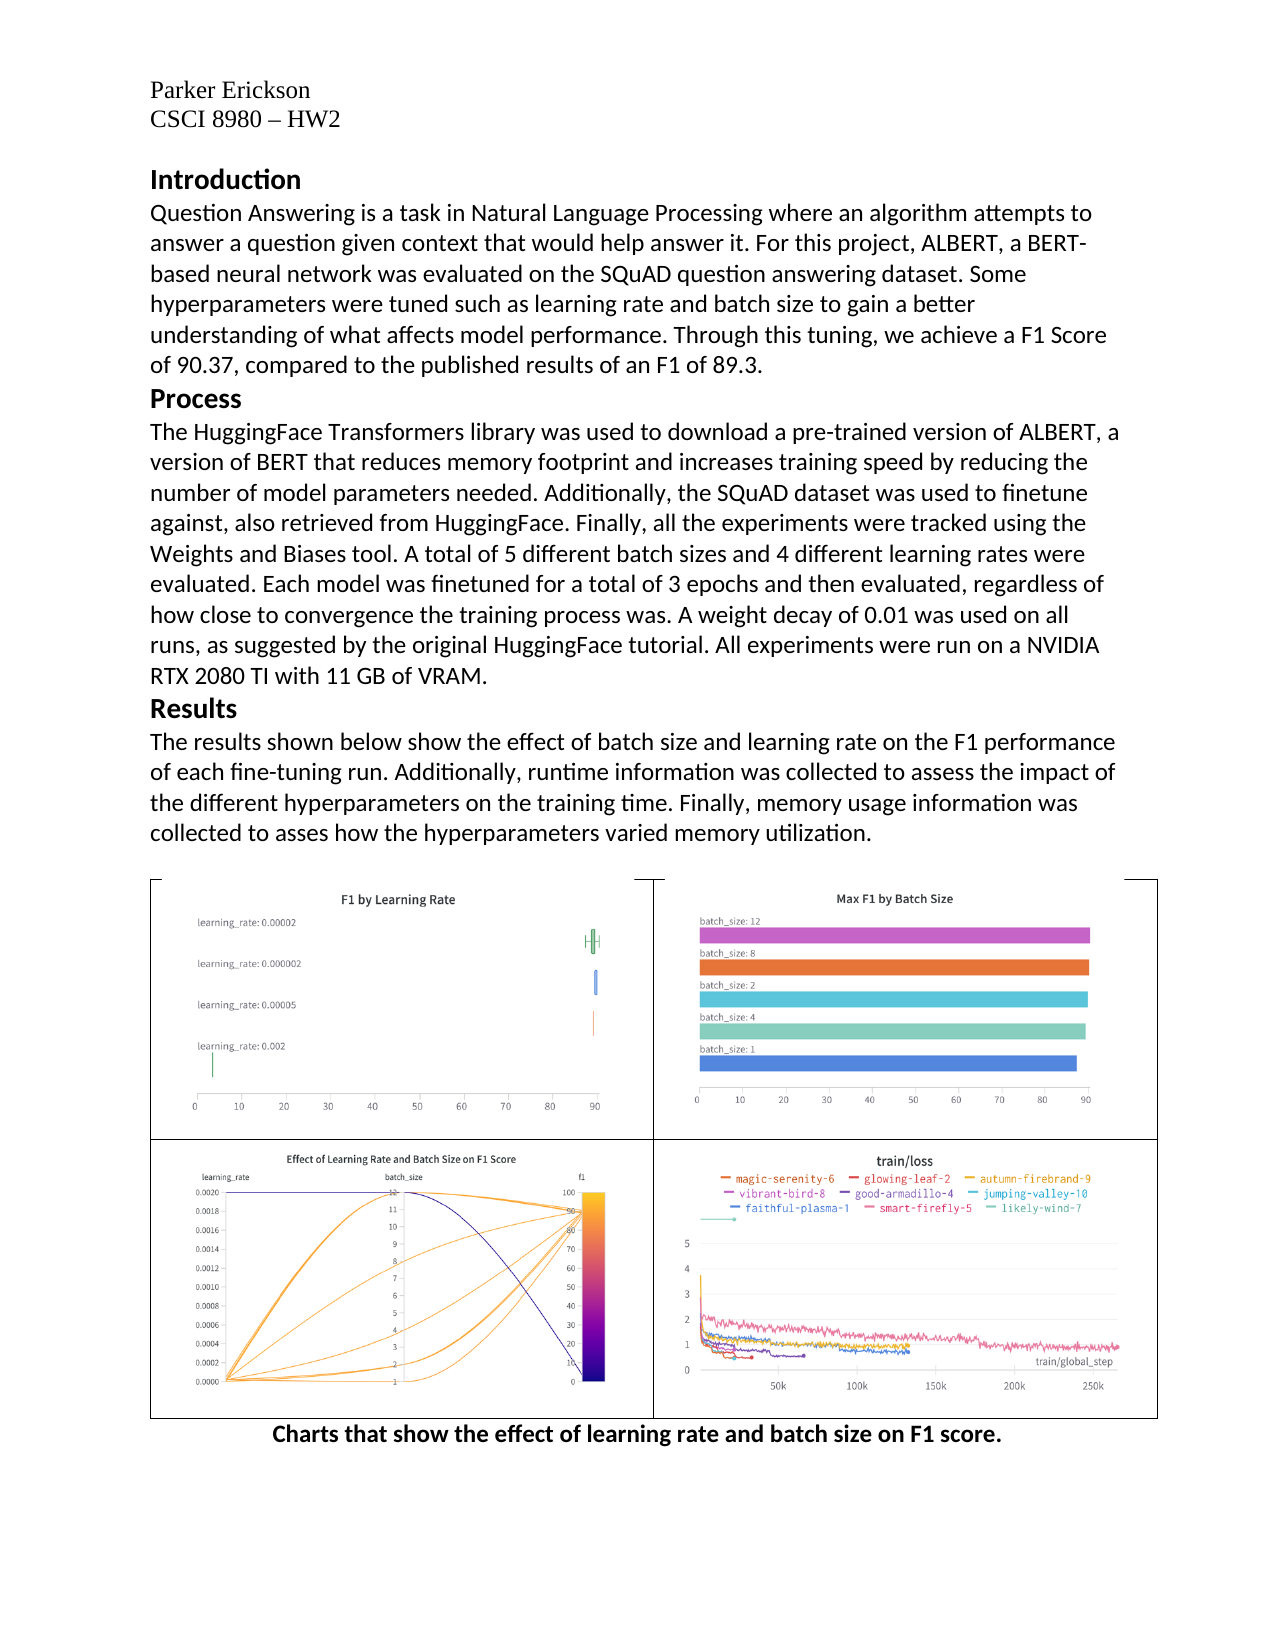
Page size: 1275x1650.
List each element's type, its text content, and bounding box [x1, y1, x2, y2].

text Question Answering is a task in Natural Language Processing where an algorithm attempts to answer a question given context that would help answer it. For this project, ALBERT, a BERT-based neural network was evaluated on the SQuAD question answering dataset. Some hyperparameters were tuned such as learning rate and batch size to gain a better understanding of what affects model performance. Through this tuning, we achieve a F1 Score of 90.37, compared to the published results of an F1 of 89.3. [150, 197, 1125, 380]
text Charts that show the effect of learning rate and batch size on F1 score. [150, 1419, 1125, 1449]
text The results shown below show the effect of batch size and learning rate on the F1 performance of each fine-tuning run. Additionally, runtime information was collected to assess the impact of the different hyperparameters on the training time. Finally, memory usage information was collected to asses how the hyperparameters varied memory utilization. [150, 726, 1125, 848]
table_header [654, 880, 1157, 1139]
text Results [150, 690, 1125, 726]
table_cell [654, 1140, 1157, 1417]
table_header [151, 880, 653, 1139]
picture [161, 879, 635, 1128]
text The HuggingFace Transformers library was used to download a pre-trained version of ALBERT, a version of BERT that reduces memory footprint and increases training speed by reducing the number of model parameters needed. Additionally, the SQuAD dataset was used to finetune against, also retrieved from HuggingFace. Finally, all the experiments were tracked using the Weights and Biases tool. A total of 5 different batch sizes and 4 different learning rates were evaluated. Each model was finetuned for a total of 3 epochs and then evaluated, regardless of how close to convergence the training process was. A weight decay of 0.01 was used on all runs, as suggested by the original HuggingFace tutorial. All experiments were run on a NVIDIA RTX 2080 TI with 11 GB of VRAM. [150, 416, 1125, 690]
text Introduction [150, 161, 1125, 197]
picture [664, 879, 1125, 1121]
picture [161, 1140, 641, 1407]
table_cell [151, 1140, 653, 1417]
text Process [150, 380, 1125, 416]
picture [664, 1140, 1145, 1407]
